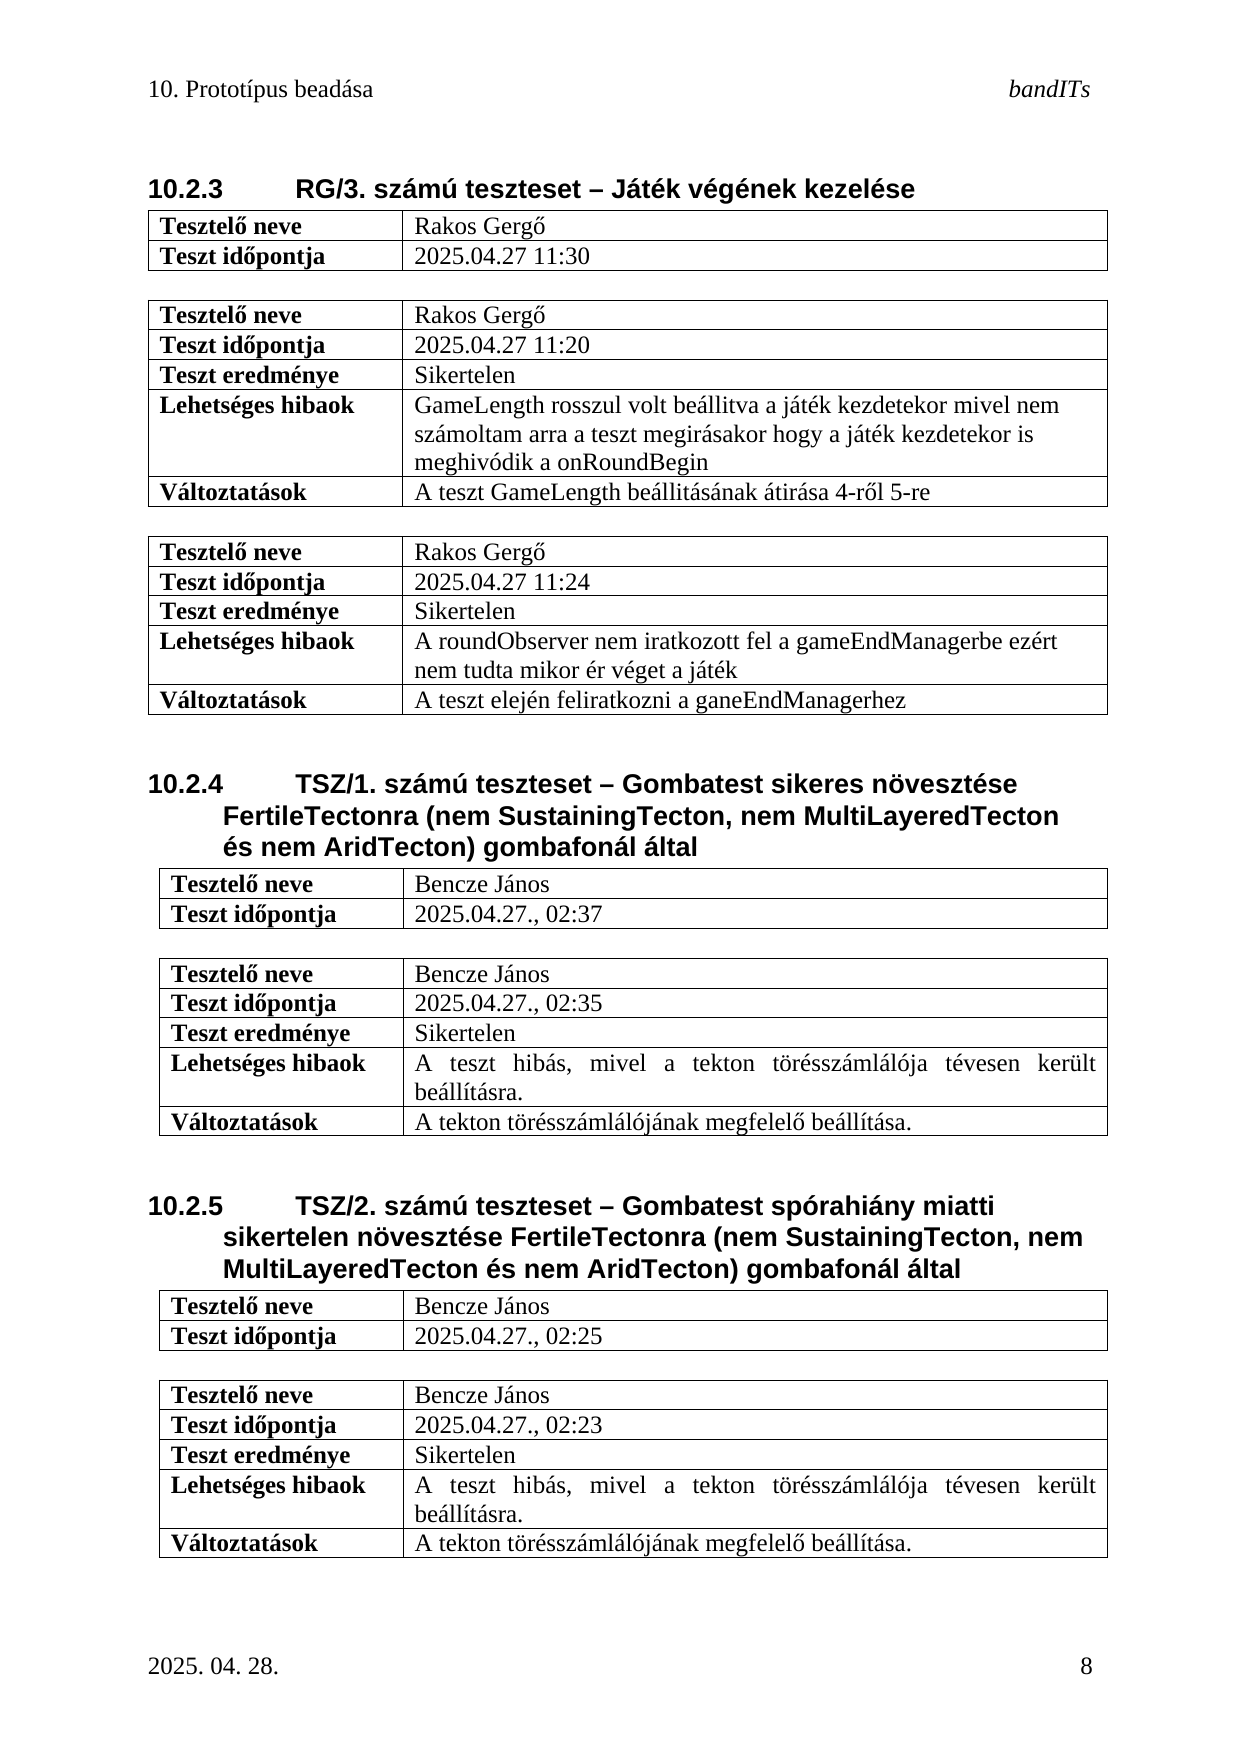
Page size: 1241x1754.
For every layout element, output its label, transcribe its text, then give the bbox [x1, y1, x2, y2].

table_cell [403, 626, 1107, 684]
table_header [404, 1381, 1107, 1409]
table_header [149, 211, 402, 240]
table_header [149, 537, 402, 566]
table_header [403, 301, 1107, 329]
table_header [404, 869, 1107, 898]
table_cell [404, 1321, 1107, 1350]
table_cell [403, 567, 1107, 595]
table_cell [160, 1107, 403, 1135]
subtitle TSZ/1. számú teszteset – Gombatest sikeres növesztése FertileTectonra (nem SustainingTecton, nem MultiLayeredTecton és nem AridTecton) gombafonál által [148, 768, 1093, 862]
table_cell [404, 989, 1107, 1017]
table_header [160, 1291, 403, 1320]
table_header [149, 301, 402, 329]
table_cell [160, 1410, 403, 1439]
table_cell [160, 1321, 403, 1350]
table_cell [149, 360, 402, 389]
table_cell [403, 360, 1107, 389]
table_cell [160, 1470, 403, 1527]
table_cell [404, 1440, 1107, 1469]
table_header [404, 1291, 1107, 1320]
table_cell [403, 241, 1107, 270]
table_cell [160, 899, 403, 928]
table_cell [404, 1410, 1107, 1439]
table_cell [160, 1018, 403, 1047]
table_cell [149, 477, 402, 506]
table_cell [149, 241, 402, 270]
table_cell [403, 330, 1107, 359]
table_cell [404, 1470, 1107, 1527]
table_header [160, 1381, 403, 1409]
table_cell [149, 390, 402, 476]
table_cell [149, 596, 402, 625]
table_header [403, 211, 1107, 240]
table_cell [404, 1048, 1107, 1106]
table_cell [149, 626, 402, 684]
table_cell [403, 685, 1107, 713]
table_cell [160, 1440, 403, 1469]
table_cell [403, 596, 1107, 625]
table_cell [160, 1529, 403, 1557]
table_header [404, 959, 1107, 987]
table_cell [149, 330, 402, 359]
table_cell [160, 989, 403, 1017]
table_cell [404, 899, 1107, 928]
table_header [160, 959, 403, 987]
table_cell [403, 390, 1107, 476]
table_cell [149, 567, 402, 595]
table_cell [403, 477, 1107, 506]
subtitle TSZ/2. számú teszteset – Gombatest spórahiány miatti sikertelen növesztése FertileTectonra (nem SustainingTecton, nem MultiLayeredTecton és nem AridTecton) gombafonál által [148, 1190, 1093, 1284]
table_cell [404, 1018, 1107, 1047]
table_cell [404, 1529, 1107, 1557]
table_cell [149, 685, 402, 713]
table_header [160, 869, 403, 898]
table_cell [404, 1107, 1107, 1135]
subtitle RG/3. számú teszteset – Játék végének kezelése [148, 173, 1093, 204]
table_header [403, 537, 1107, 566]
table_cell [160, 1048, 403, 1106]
